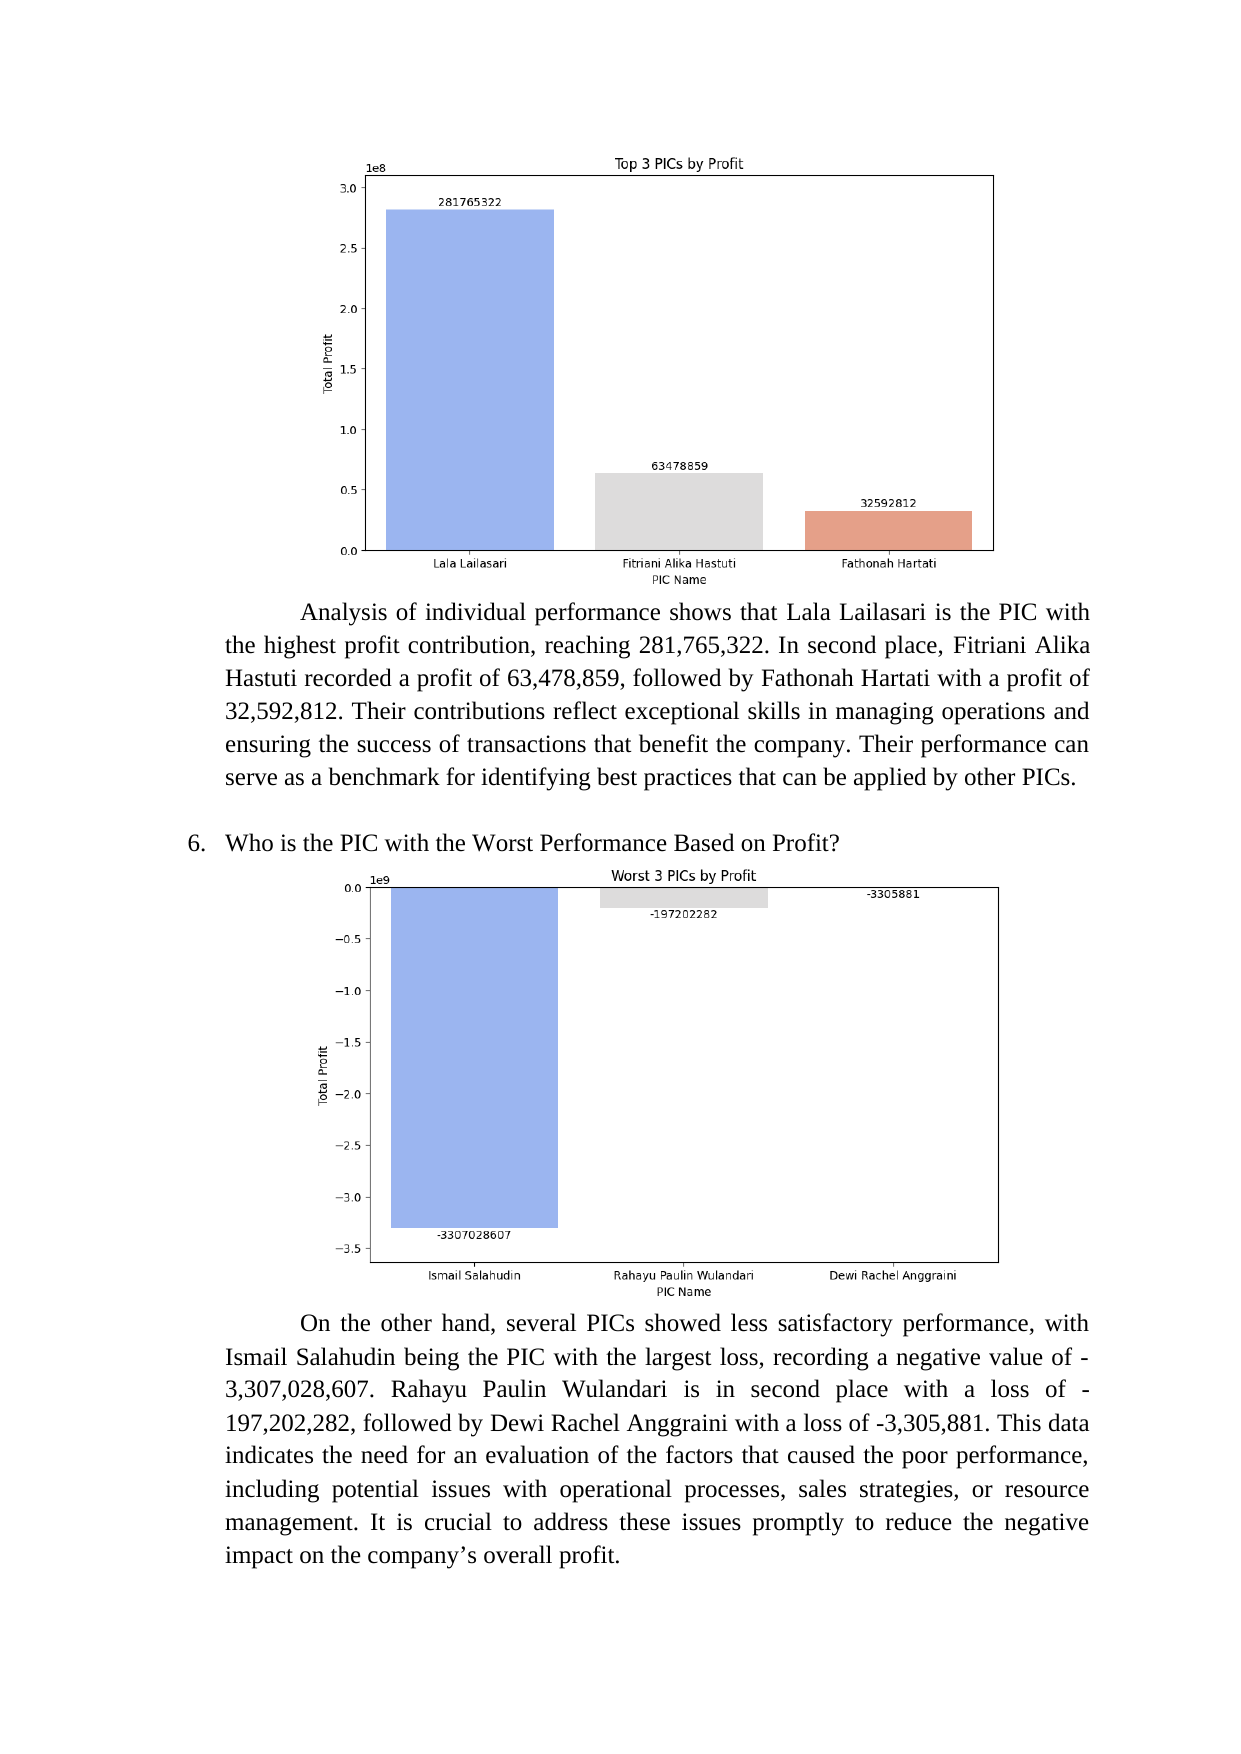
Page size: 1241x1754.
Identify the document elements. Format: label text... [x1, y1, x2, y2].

text Analysis of individual performance shows that Lala Lailasari is the PIC with the highest profit contribution, reaching 281,765,322. In second place, Fitriani Alika Hastuti recorded a profit of 63,478,859, followed by Fathonah Hartati with a profit of 32,592,812. Their contributions reflect exceptional skills in managing operations and ensuring the success of transactions that benefit the company. Their performance can serve as a benchmark for identifying best practices that can be applied by other PICs. [225, 597, 1090, 791]
list Who is the PIC with the Worst Performance Based on Profit? [187, 828, 1090, 857]
picture [310, 861, 1005, 1305]
picture [315, 150, 1000, 593]
text On the other hand, several PICs showed less satisfactory performance, with Ismail Salahudin being the PIC with the largest loss, recording a negative value of -3,307,028,607. Rahayu Paulin Wulandari is in second place with a loss of -197,202,282, followed by Dewi Rachel Anggraini with a loss of -3,305,881. This data indicates the need for an evaluation of the factors that caused the poor performance, including potential issues with operational processes, sales strategies, or resource management. It is crucial to address these issues promptly to reduce the negative impact on the company’s overall profit. [225, 1308, 1090, 1568]
